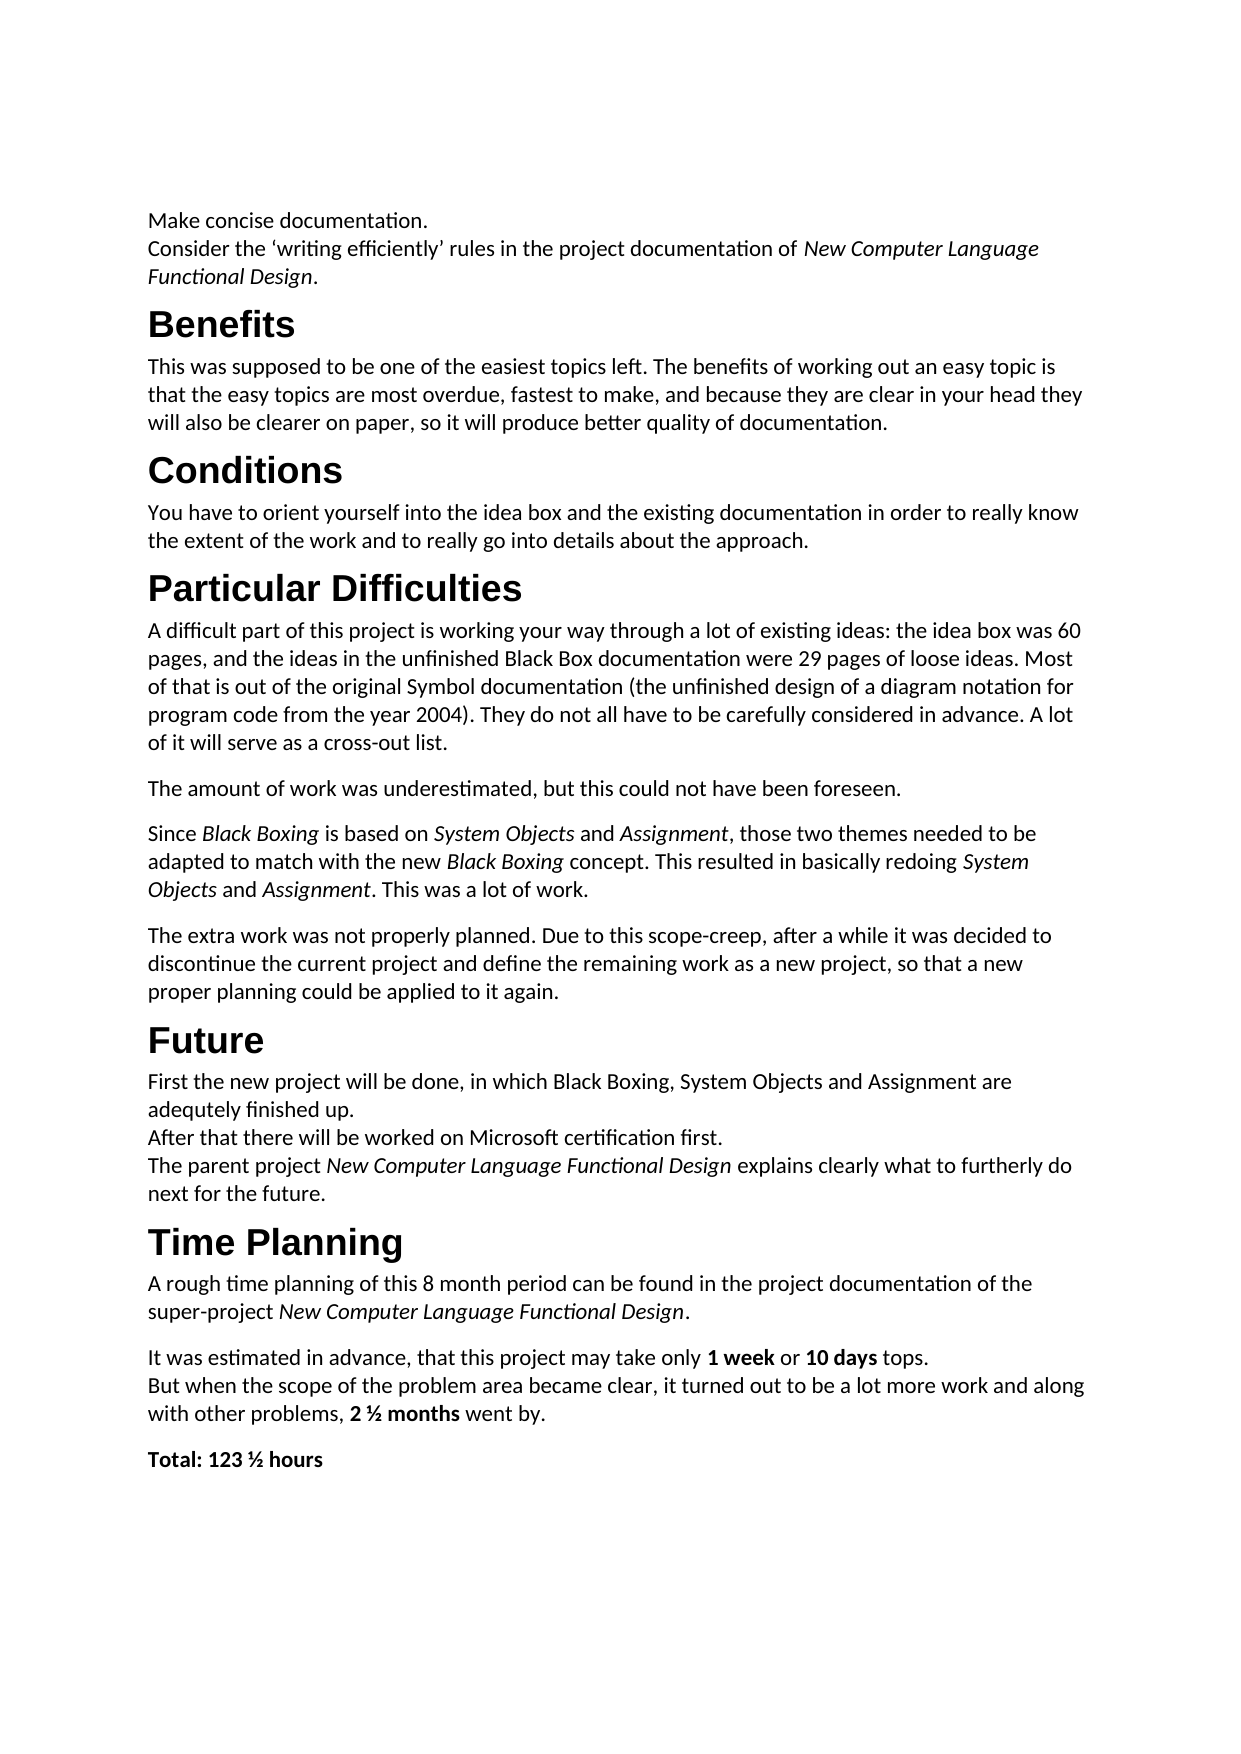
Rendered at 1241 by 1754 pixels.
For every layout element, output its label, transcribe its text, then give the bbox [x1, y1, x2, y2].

text Total: 123 ½ hours [148, 1445, 1093, 1473]
text Make concise documentation. [148, 206, 1093, 234]
subtitle Particular Difficulties [148, 566, 1093, 609]
subtitle Future [148, 1018, 1093, 1061]
subtitle Conditions [148, 448, 1093, 492]
text This was supposed to be one of the easiest topics left. The benefits of working out an easy topic is that the easy topics are most overdue, fastest to make, and because they are clear in your head they will also be clearer on paper, so it will produce better quality of documentation. [148, 352, 1093, 436]
text The parent project New Computer Language Functional Design explains clearly what to furtherly do next for the future. [148, 1151, 1093, 1207]
text Consider the ‘writing efficiently’ rules in the project documentation of New Computer Language Functional Design. [148, 234, 1093, 290]
text Since Black Boxing is based on System Objects and Assignment, those two themes needed to be adapted to match with the new Black Boxing concept. This resulted in basically redoing System Objects and Assignment. This was a lot of work. [148, 819, 1093, 903]
text First the new project will be done, in which Black Boxing, System Objects and Assignment are adequtely finished up. [148, 1067, 1093, 1123]
text The amount of work was underestimated, but this could not have been foreseen. [148, 774, 1093, 802]
text But when the scope of the problem area became clear, it turned out to be a lot more work and along with other problems, 2 ½ months went by. [148, 1371, 1093, 1427]
text It was estimated in advance, that this project may take only 1 week or 10 days tops. [148, 1343, 1093, 1371]
subtitle Time Planning [148, 1220, 1093, 1263]
text A rough time planning of this 8 month period can be found in the project documentation of the super-project New Computer Language Functional Design. [148, 1269, 1093, 1325]
text The extra work was not properly planned. Due to this scope-creep, after a while it was decided to discontinue the current project and define the remaining work as a new project, so that a new proper planning could be applied to it again. [148, 921, 1093, 1005]
text After that there will be worked on Microsoft certification first. [148, 1123, 1093, 1151]
subtitle Benefits [148, 302, 1093, 346]
text You have to orient yourself into the idea box and the existing documentation in order to really know the extent of the work and to really go into details about the approach. [148, 498, 1093, 554]
text A difficult part of this project is working your way through a lot of existing ideas: the idea box was 60 pages, and the ideas in the unfinished Black Box documentation were 29 pages of loose ideas. Most of that is out of the original Symbol documentation (the unfinished design of a diagram notation for program code from the year 2004). They do not all have to be carefully considered in advance. A lot of it will serve as a cross-out list. [148, 616, 1093, 756]
